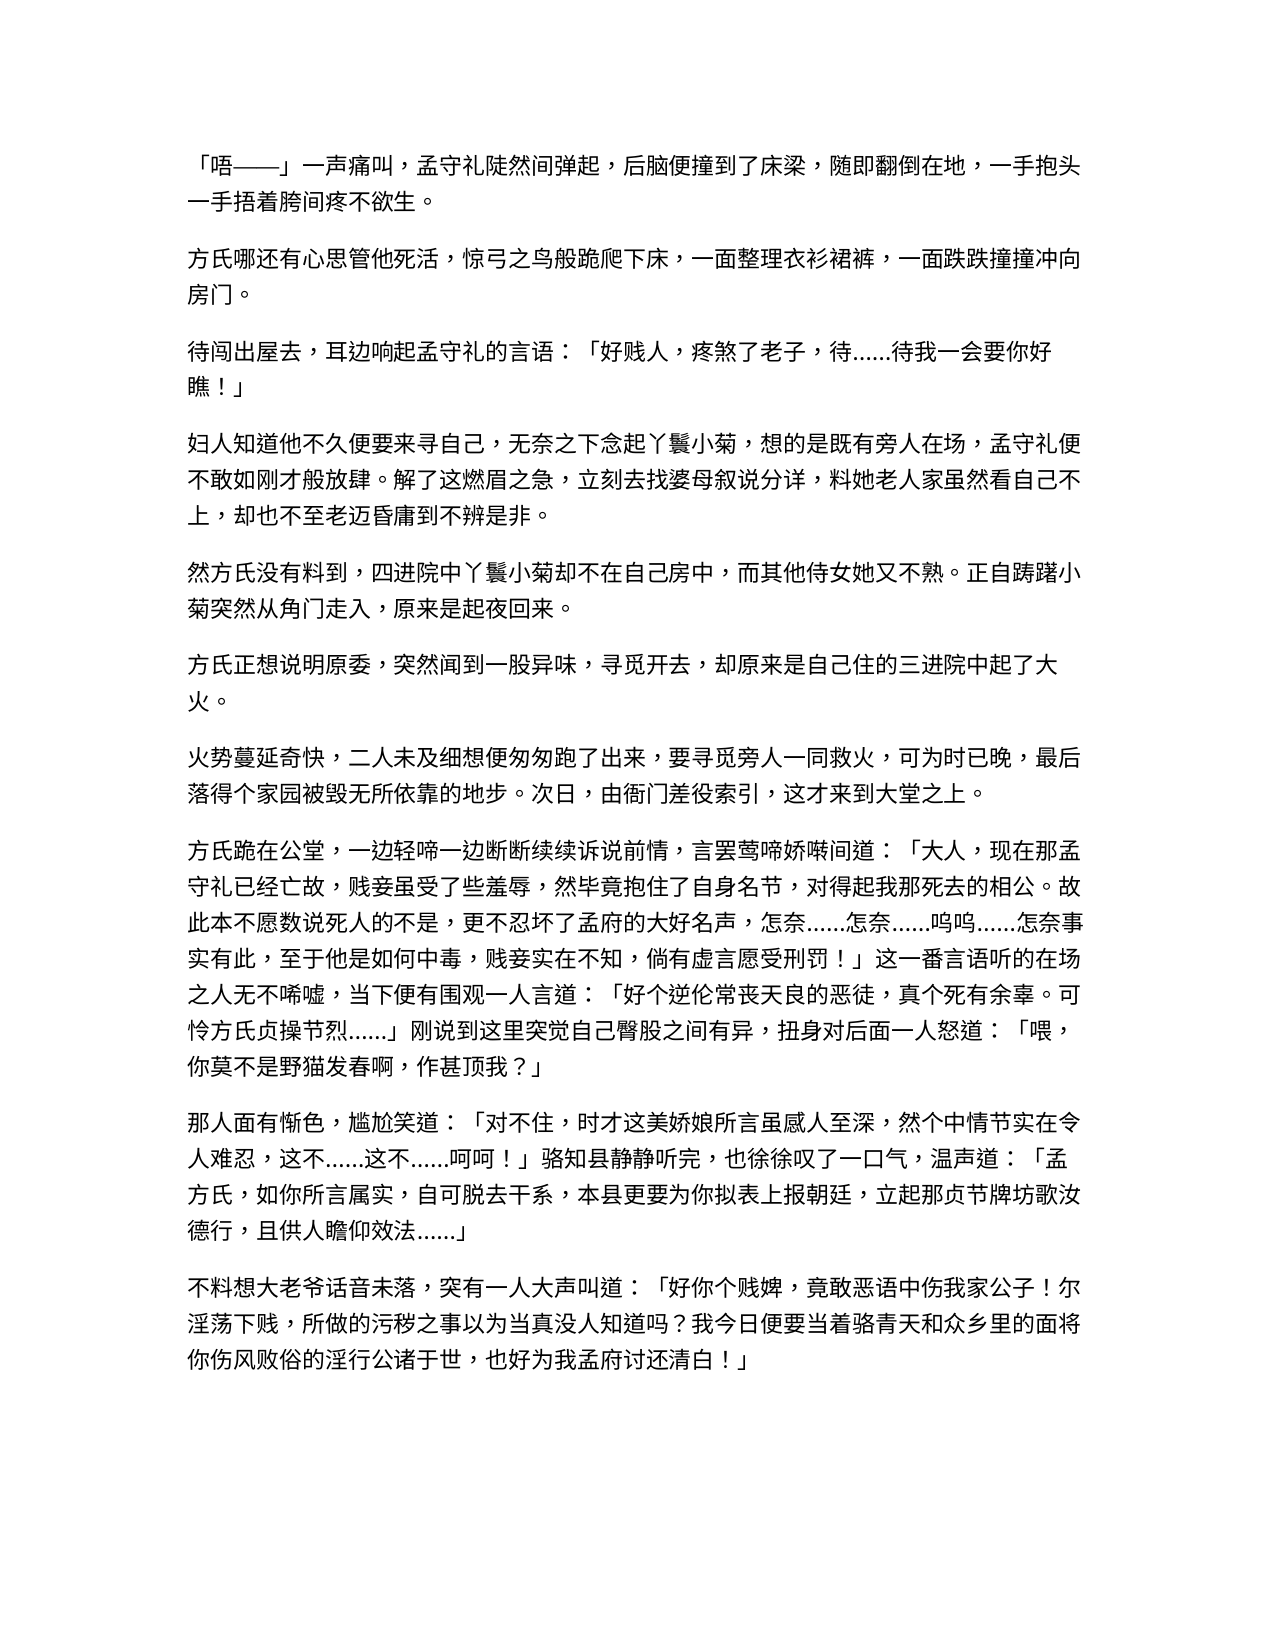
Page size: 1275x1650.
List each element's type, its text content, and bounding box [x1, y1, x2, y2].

text 方氏哪还有心思管他死活，惊弓之鸟般跪爬下床，一面整理衣衫裙裤，一面跌跌撞撞冲向房门。 [187, 243, 1087, 310]
text 妇人知道他不久便要来寻自己，无奈之下念起丫鬟小菊，想的是既有旁人在场，孟守礼便不敢如刚才般放肆。解了这燃眉之急，立刻去找婆母叙说分详，料她老人家虽然看自己不上，却也不至老迈昏庸到不辨是非。 [187, 428, 1087, 531]
text 待闯出屋去，耳边响起孟守礼的言语：「好贱人，疼煞了老子，待……待我一会要你好瞧！」 [187, 335, 1087, 403]
text 不料想大老爷话音未落，突有一人大声叫道：「好你个贱婢，竟敢恶语中伤我家公子！尔淫荡下贱，所做的污秽之事以为当真没人知道吗？我今日便要当着骆青天和众乡里的面将你伤风败俗的淫行公诸于世，也好为我孟府讨还清白！」 [187, 1272, 1087, 1375]
text 方氏正想说明原委，突然闻到一股异味，寻觅开去，却原来是自己住的三进院中起了大火。 [187, 649, 1087, 717]
text 方氏跪在公堂，一边轻啼一边断断续续诉说前情，言罢莺啼娇啭间道：「大人，现在那孟守礼已经亡故，贱妾虽受了些羞辱，然毕竟抱住了自身名节，对得起我那死去的相公。故此本不愿数说死人的不是，更不忍坏了孟府的大好名声，怎奈……怎奈……呜呜……怎奈事实有此，至于他是如何中毒，贱妾实在不知，倘有虚言愿受刑罚！」这一番言语听的在场之人无不唏嘘，当下便有围观一人言道：「好个逆伦常丧天良的恶徒，真个死有余辜。可怜方氏贞操节烈……」刚说到这里突觉自己臀股之间有异，扭身对后面一人怒道：「喂，你莫不是野猫发春啊，作甚顶我？」 [187, 835, 1087, 1082]
text 「唔——」一声痛叫，孟守礼陡然间弹起，后脑便撞到了床梁，随即翻倒在地，一手抱头一手捂着胯间疼不欲生。 [187, 150, 1087, 217]
text 火势蔓延奇快，二人未及细想便匆匆跑了出来，要寻觅旁人一同救火，可为时已晚，最后落得个家园被毁无所依靠的地步。次日，由衙门差役索引，这才来到大堂之上。 [187, 742, 1087, 809]
text 那人面有惭色，尴尬笑道：「对不住，时才这美娇娘所言虽感人至深，然个中情节实在令人难忍，这不……这不……呵呵！」骆知县静静听完，也徐徐叹了一口气，温声道：「孟方氏，如你所言属实，自可脱去干系，本县更要为你拟表上报朝廷，立起那贞节牌坊歌汝德行，且供人瞻仰效法……」 [187, 1107, 1087, 1246]
text 然方氏没有料到，四进院中丫鬟小菊却不在自己房中，而其他侍女她又不熟。正自踌躇小菊突然从角门走入，原来是起夜回来。 [187, 557, 1087, 624]
